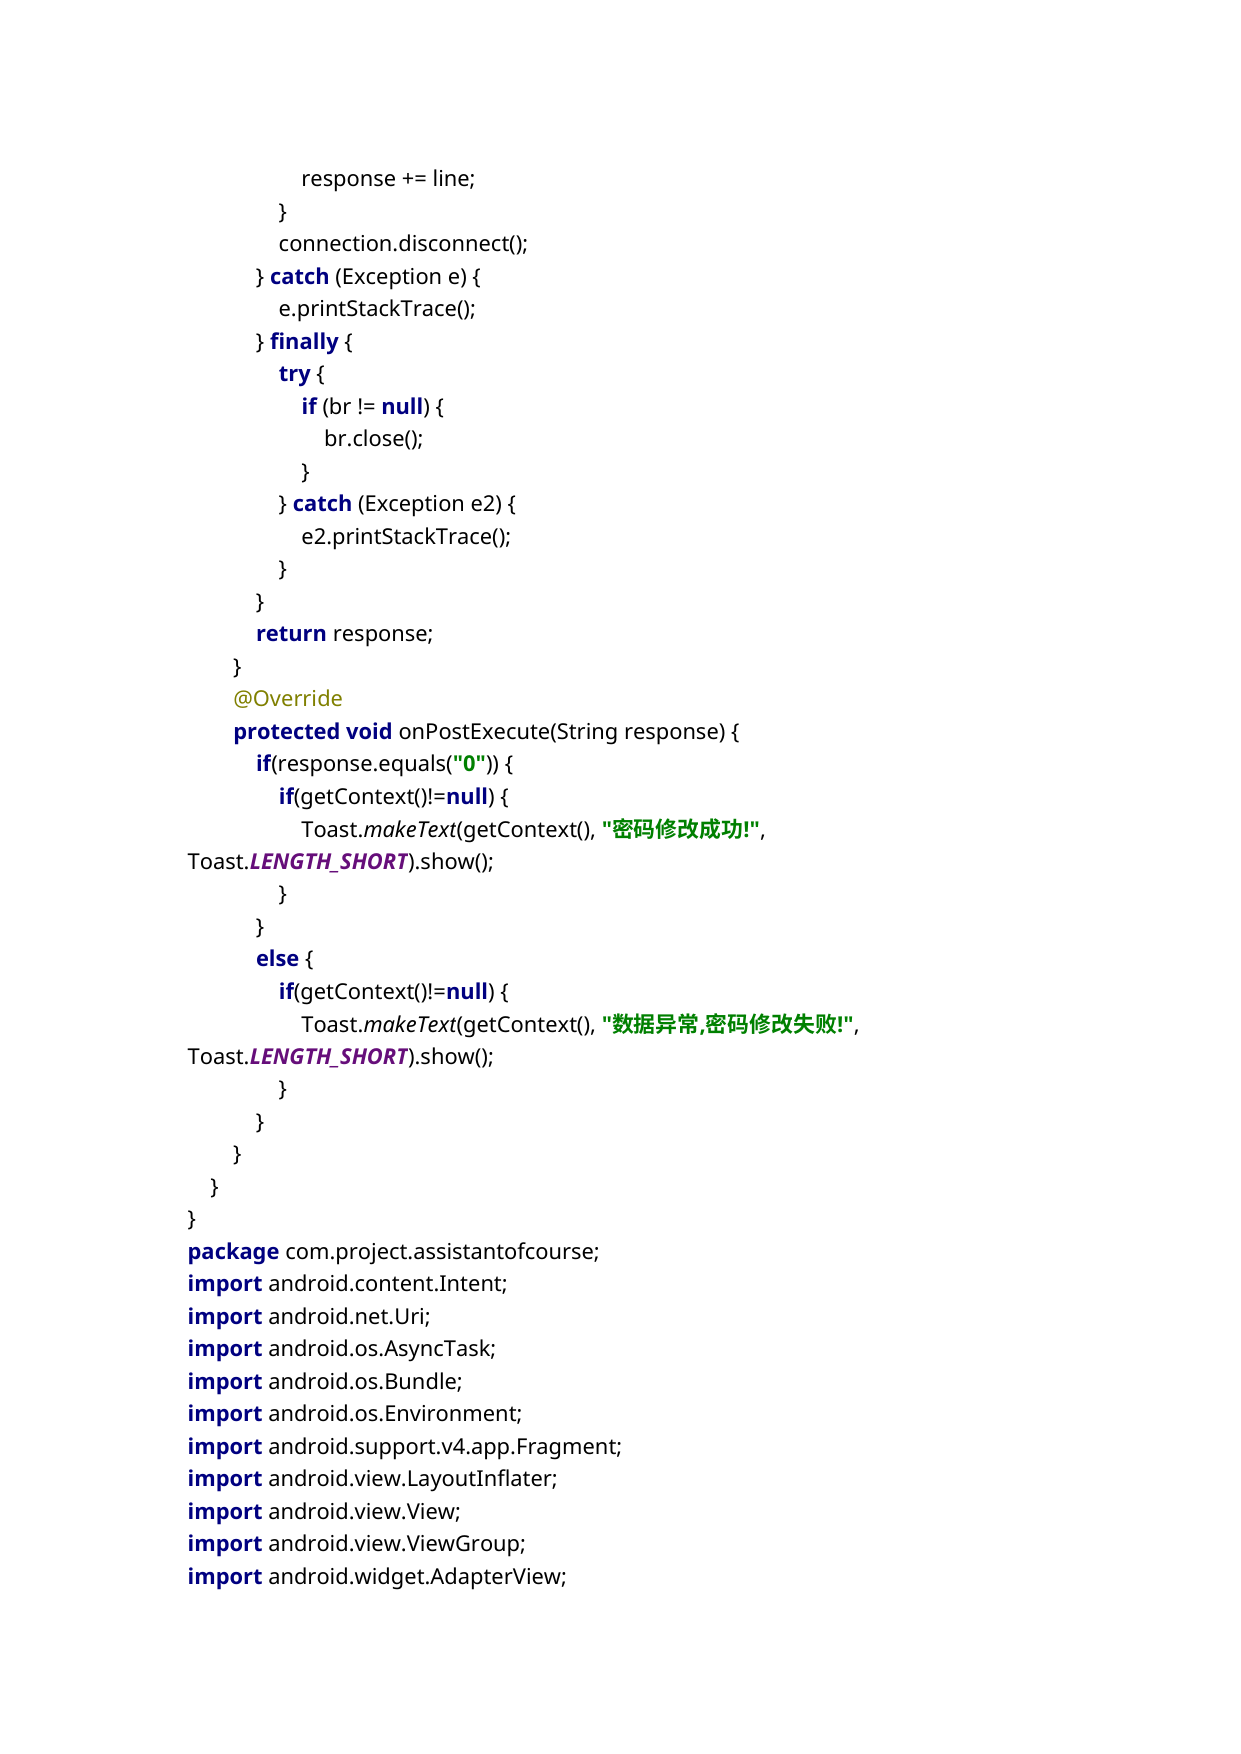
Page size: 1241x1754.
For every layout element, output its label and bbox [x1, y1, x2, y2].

text [187, 162, 1053, 1234]
text [187, 1234, 1053, 1592]
